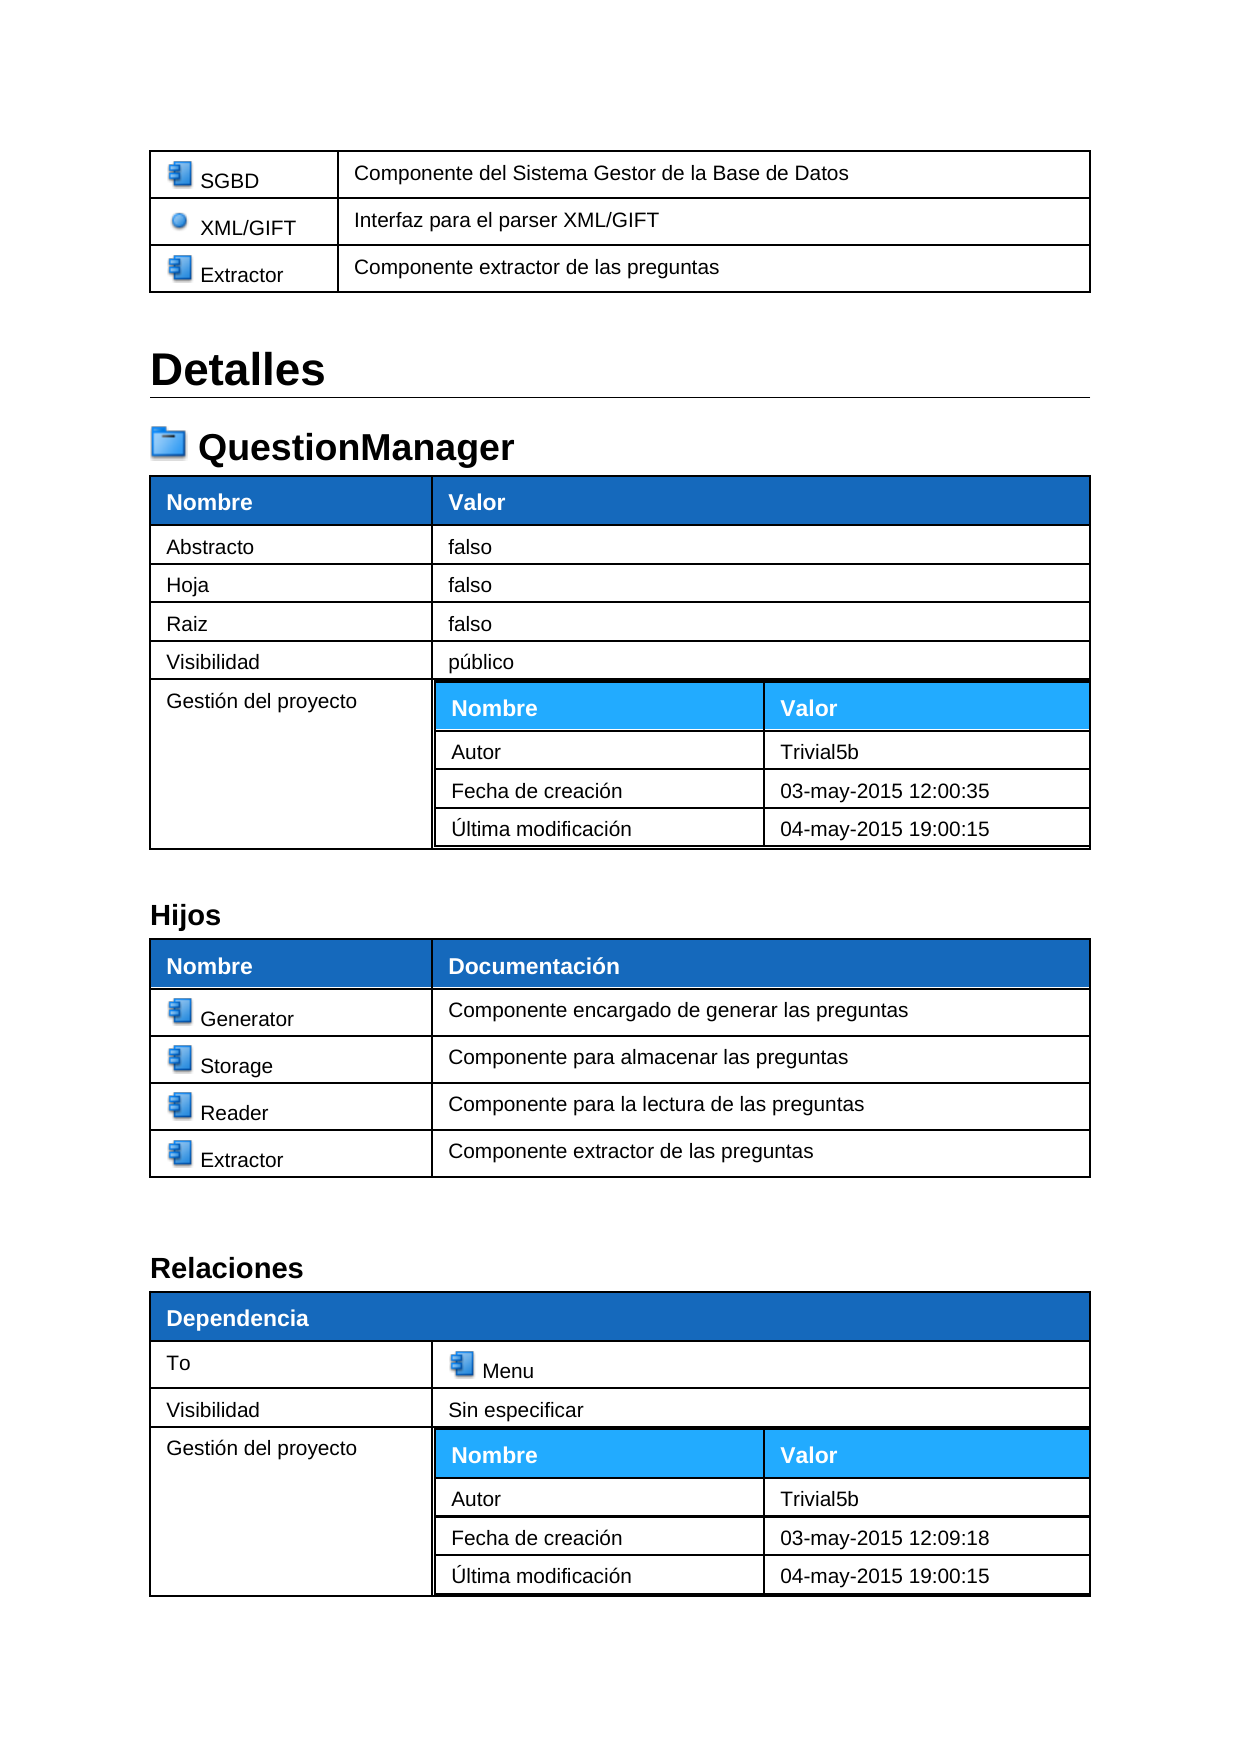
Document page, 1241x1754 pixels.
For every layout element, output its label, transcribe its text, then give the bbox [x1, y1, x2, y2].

table_cell Interfaz para el parser XML/GIFT [339, 199, 1089, 244]
table_cell Raiz [151, 603, 431, 640]
table_cell Componente extractor de las preguntas [433, 1131, 1089, 1176]
table_cell XML/GIFT [151, 199, 337, 244]
table_cell [436, 732, 763, 768]
table_cell [436, 770, 763, 807]
picture [166, 1139, 195, 1168]
picture [166, 160, 195, 189]
table_cell [436, 809, 763, 845]
table_cell Extractor [151, 246, 337, 291]
table_cell Sin especificar [433, 1389, 1089, 1426]
picture [166, 254, 195, 283]
subtitle QuestionManager [150, 423, 1090, 468]
table_cell Generator [151, 990, 431, 1034]
table_cell [765, 809, 1089, 845]
table_cell [765, 1479, 1089, 1515]
picture [150, 423, 188, 461]
table_cell Gestión del proyecto [151, 680, 431, 847]
table_cell [765, 770, 1089, 807]
table_cell Extractor [151, 1131, 431, 1176]
table_cell Componente extractor de las preguntas [339, 246, 1089, 291]
table_cell Hoja [151, 565, 431, 601]
table_cell Storage [151, 1037, 431, 1082]
table_cell falso [433, 526, 1089, 563]
table_cell Abstracto [151, 526, 431, 563]
subtitle Relaciones [150, 1251, 1090, 1284]
subtitle Detalles [150, 342, 1090, 397]
table_cell [765, 1518, 1089, 1554]
table_cell [436, 1518, 763, 1554]
table_cell Reader [151, 1084, 431, 1129]
table_cell [436, 1479, 763, 1515]
table_header Documentación [433, 940, 1089, 987]
table_cell Gestión del proyecto [151, 1428, 431, 1595]
table_cell falso [433, 603, 1089, 640]
picture [166, 207, 195, 236]
table_cell [765, 732, 1089, 768]
table_cell Menu [433, 1342, 1089, 1387]
table_cell Componente para la lectura de las preguntas [433, 1084, 1089, 1129]
table_cell Visibilidad [151, 1389, 431, 1426]
table_cell [436, 1556, 763, 1593]
table_cell público [433, 642, 1089, 678]
table_cell Visibilidad [151, 642, 431, 678]
picture [166, 997, 195, 1026]
subtitle Hijos [150, 898, 1090, 932]
table_cell Componente del Sistema Gestor de la Base de Datos [339, 152, 1089, 197]
table_header Valor [433, 477, 1089, 524]
table_cell Componente encargado de generar las preguntas [433, 990, 1089, 1034]
picture [448, 1350, 477, 1379]
table_header Dependencia [151, 1293, 1089, 1340]
table_cell [765, 1556, 1089, 1593]
table_header Nombre [151, 940, 431, 987]
table_cell falso [433, 565, 1089, 601]
table_header Nombre [151, 477, 431, 524]
picture [166, 1092, 195, 1121]
picture [166, 1045, 195, 1074]
table_cell Componente para almacenar las preguntas [433, 1037, 1089, 1082]
table_cell To [151, 1342, 431, 1387]
table_cell SGBD [151, 152, 337, 197]
